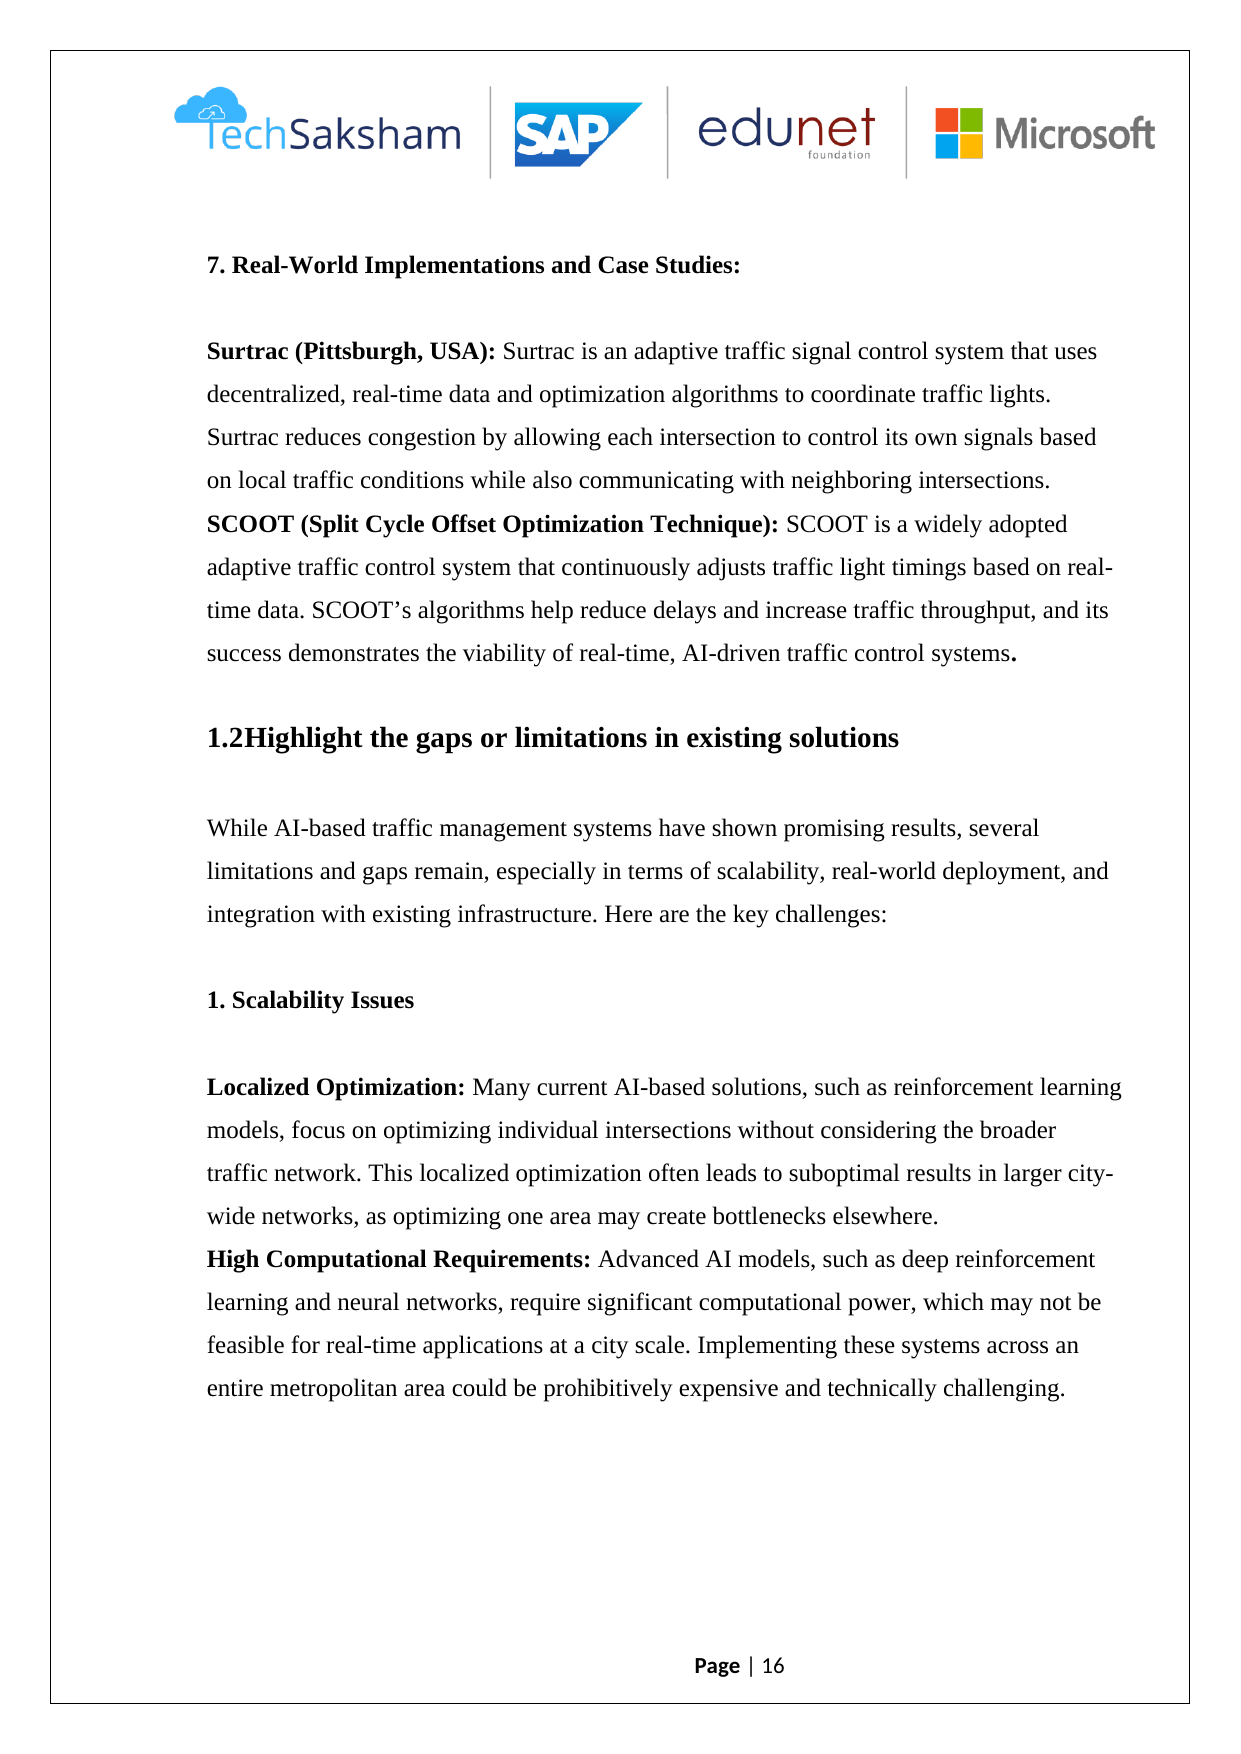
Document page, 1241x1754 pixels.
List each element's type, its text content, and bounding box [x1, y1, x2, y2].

picture [930, 102, 1161, 163]
list Surtrac (Pittsburgh, USA): Surtrac is an adaptive traffic signal control system that uses decentralized, real-time data and optimization algorithms to coordinate traffic lights. Surtrac reduces congestion by allowing each intersection to control its own signals based on local traffic conditions while also communicating with neighboring intersections. [207, 336, 1122, 494]
picture [691, 100, 883, 165]
list 7. Real-World Implementations and Case Studies: [207, 250, 1122, 279]
list 1. Scalability Issues [207, 985, 1122, 1014]
picture [514, 98, 644, 167]
picture [168, 79, 467, 155]
list SCOOT (Split Cycle Offset Optimization Technique): SCOOT is a widely adopted adaptive traffic control system that continuously adjusts traffic light timings based on real-time data. SCOOT’s algorithms help reduce delays and increase traffic throughput, and its success demonstrates the viability of real-time, AI-driven traffic control systems. [207, 509, 1122, 667]
list High Computational Requirements: Advanced AI models, such as deep reinforcement learning and neural networks, require significant computational power, which may not be feasible for real-time applications at a city scale. Implementing these systems across an entire metropolitan area could be prohibitively expensive and technically challenging. [207, 1244, 1122, 1402]
list While AI-based traffic management systems have shown promising results, several limitations and gaps remain, especially in terms of scalability, real-world deployment, and integration with existing infrastructure. Here are the key challenges: [207, 813, 1122, 928]
list Localized Optimization: Many current AI-based solutions, such as reinforcement learning models, focus on optimizing individual intersections without considering the broader traffic network. This localized optimization often leads to suboptimal results in larger city-wide networks, as optimizing one area may create bottlenecks elsewhere. [207, 1072, 1122, 1230]
list Highlight the gaps or limitations in existing solutions [207, 721, 1122, 754]
